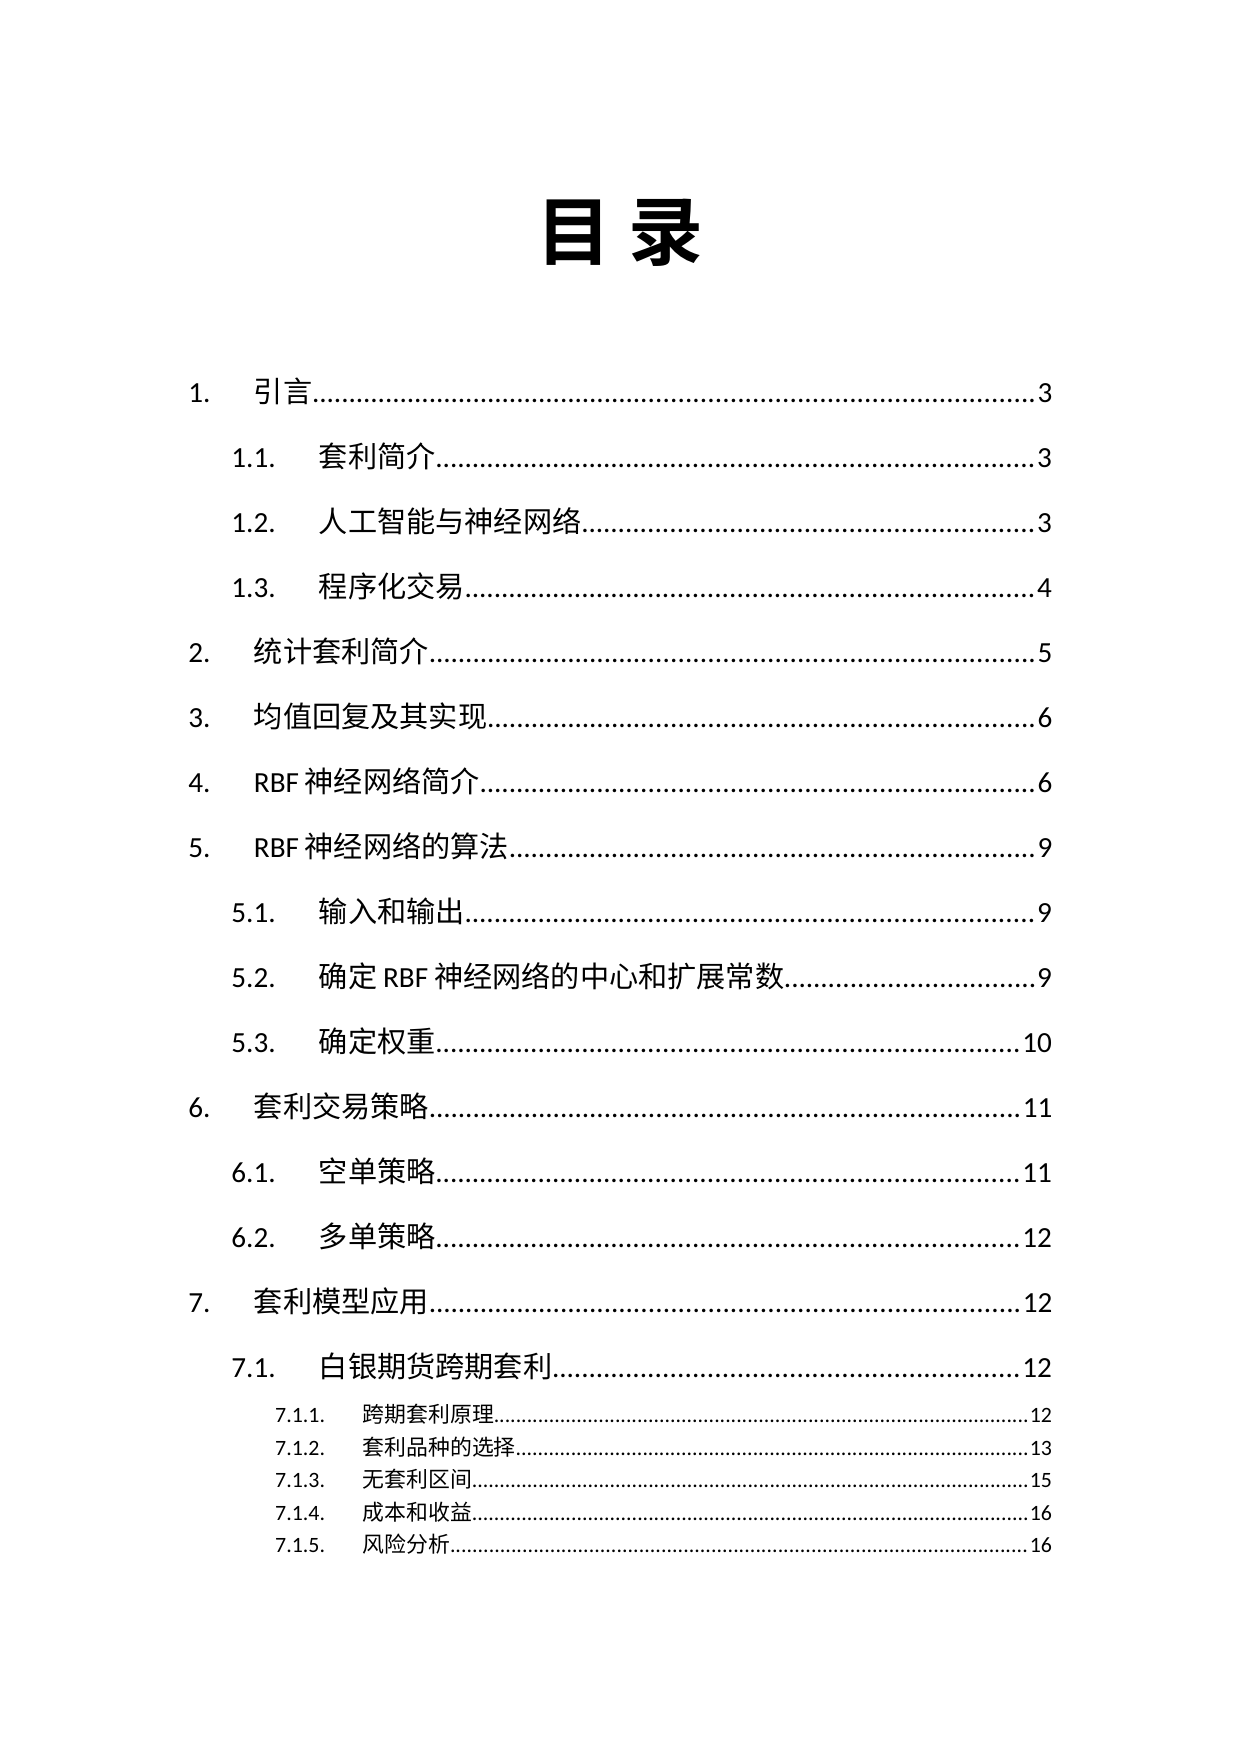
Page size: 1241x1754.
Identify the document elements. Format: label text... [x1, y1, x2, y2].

text 7.1.2. 套利品种的选择 13 [275, 1429, 1053, 1462]
text 5.3. 确定权重 10 [231, 1007, 1053, 1072]
text 7.1.5. 风险分析 16 [275, 1527, 1053, 1559]
text 5. RBF神经网络的算法 9 [187, 812, 1053, 877]
text 1. 引言 3 [187, 357, 1053, 422]
text 5.1. 输入和输出 9 [231, 877, 1053, 942]
text 目 录 [187, 162, 1053, 292]
text 6.1. 空单策略 11 [231, 1137, 1053, 1202]
text 7.1. 白银期货跨期套利 12 [231, 1332, 1053, 1397]
text 7.1.1. 跨期套利原理 12 [275, 1397, 1053, 1429]
text 1.1. 套利简介 3 [231, 422, 1053, 487]
text 7.1.3. 无套利区间 15 [275, 1462, 1053, 1494]
text 1.2. 人工智能与神经网络 3 [231, 487, 1053, 552]
text 1.3. 程序化交易 4 [231, 552, 1053, 617]
text 2. 统计套利简介 5 [187, 617, 1053, 682]
text 5.2. 确定RBF神经网络的中心和扩展常数 9 [231, 942, 1053, 1007]
text 6.2. 多单策略 12 [231, 1202, 1053, 1267]
text 7. 套利模型应用 12 [187, 1267, 1053, 1332]
text 4. RBF神经网络简介 6 [187, 747, 1053, 812]
text 3. 均值回复及其实现 6 [187, 682, 1053, 747]
text 6. 套利交易策略 11 [187, 1072, 1053, 1137]
text 7.1.4. 成本和收益 16 [275, 1494, 1053, 1527]
